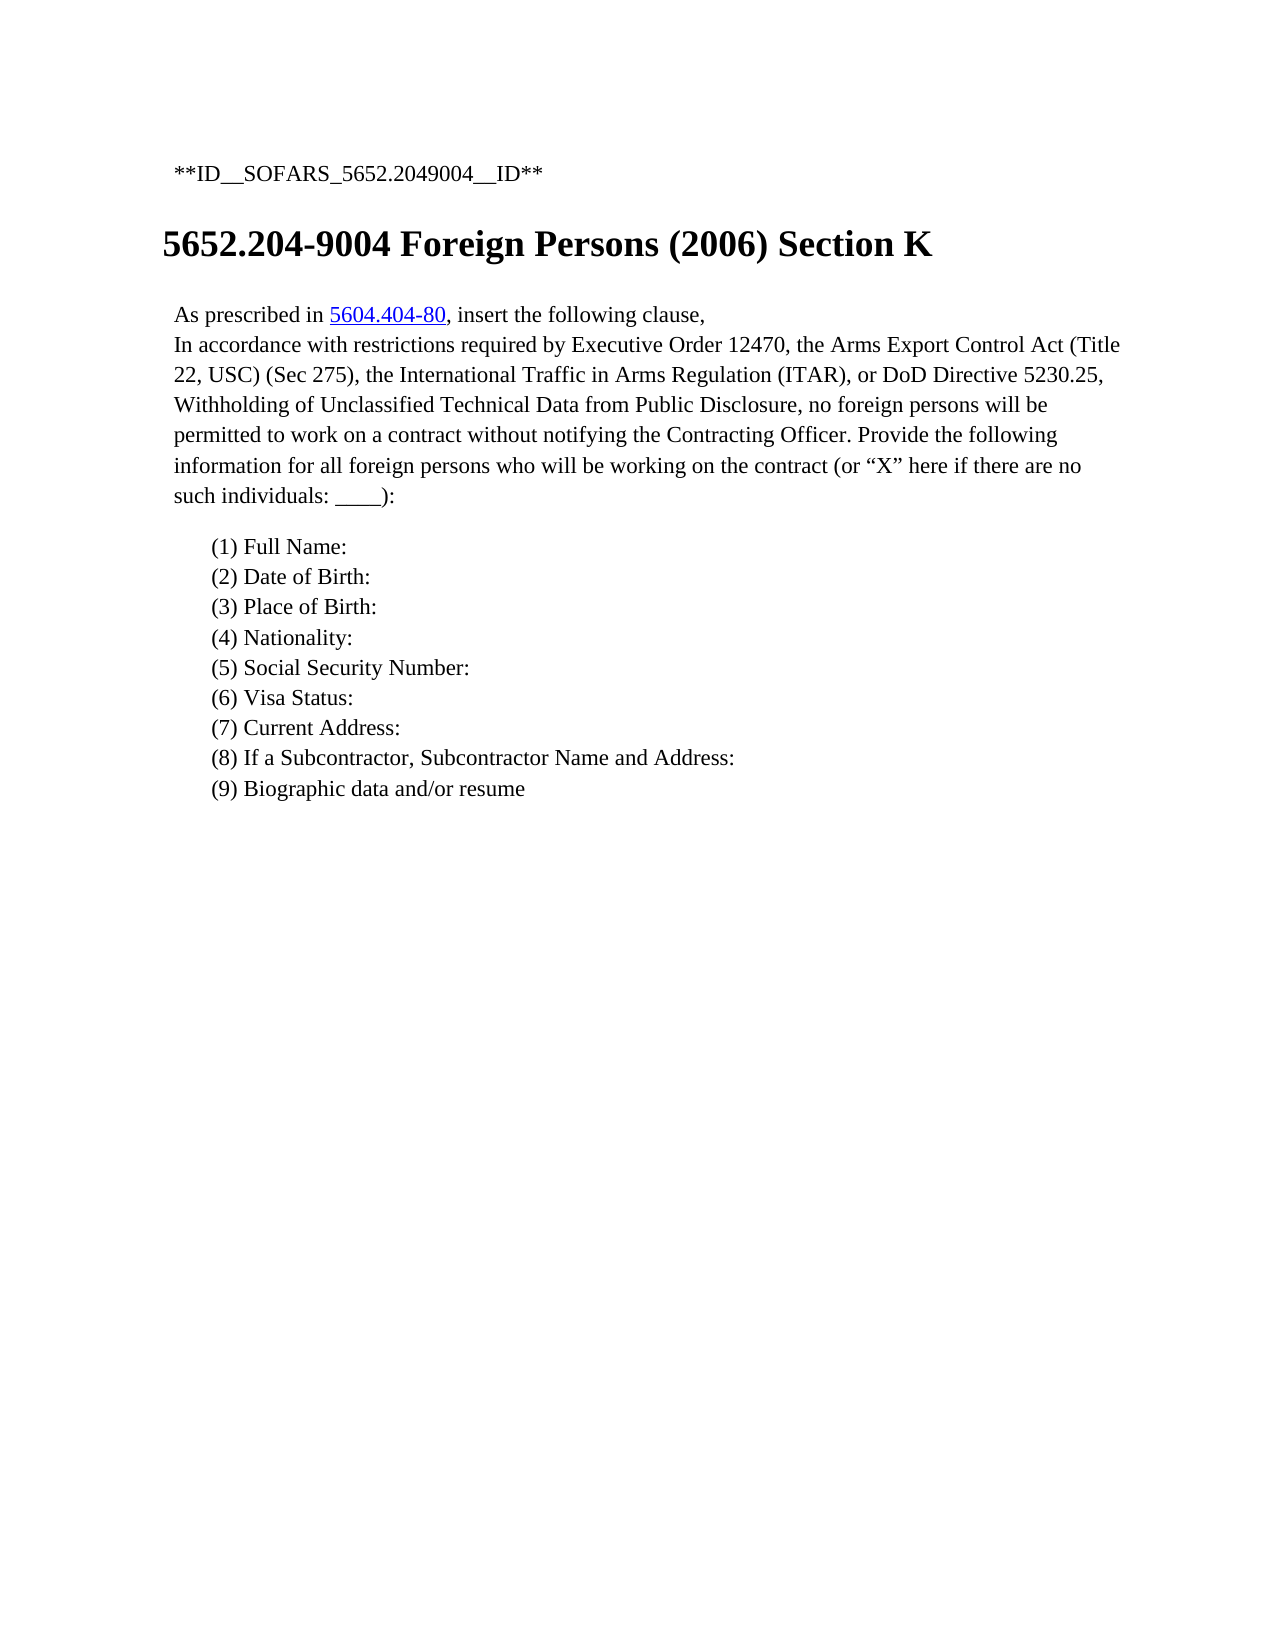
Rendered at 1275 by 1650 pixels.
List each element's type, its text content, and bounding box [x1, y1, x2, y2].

text (3) Place of Birth: [201, 583, 1135, 613]
text (8) If a Subcontractor, Subcontractor Name and Address: [201, 734, 1135, 764]
text **ID__SOFARS_5652.2049004__ID** [163, 150, 1135, 197]
text (2) Date of Birth: [201, 553, 1135, 583]
text (6) Visa Status: [201, 673, 1135, 704]
text (7) Current Address: [201, 704, 1135, 734]
subtitle 5652.204-9004 Foreign Persons (2006) Section K [162, 222, 1125, 265]
text As prescribed in 5604.404-80, insert the following clause, [163, 290, 1135, 320]
text In accordance with restrictions required by Executive Order 12470, the Arms Export Control Act (Title 22, USC) (Sec 275), the International Traffic in Arms Regulation (ITAR), or DoD Directive 5230.25, Withholding of Unclassified Technical Data from Public Disclosure, no foreign persons will be permitted to work on a contract without notifying the Contracting Officer. Provide the following information for all foreign persons who will be working on the contract (or “X” here if there are no such individuals: ____): [163, 320, 1135, 519]
text (4) Nationality: [201, 613, 1135, 643]
text (9) Biographic data and/or resume [201, 764, 1135, 811]
text (1) Full Name: [201, 522, 1135, 553]
text (5) Social Security Number: [201, 643, 1135, 673]
